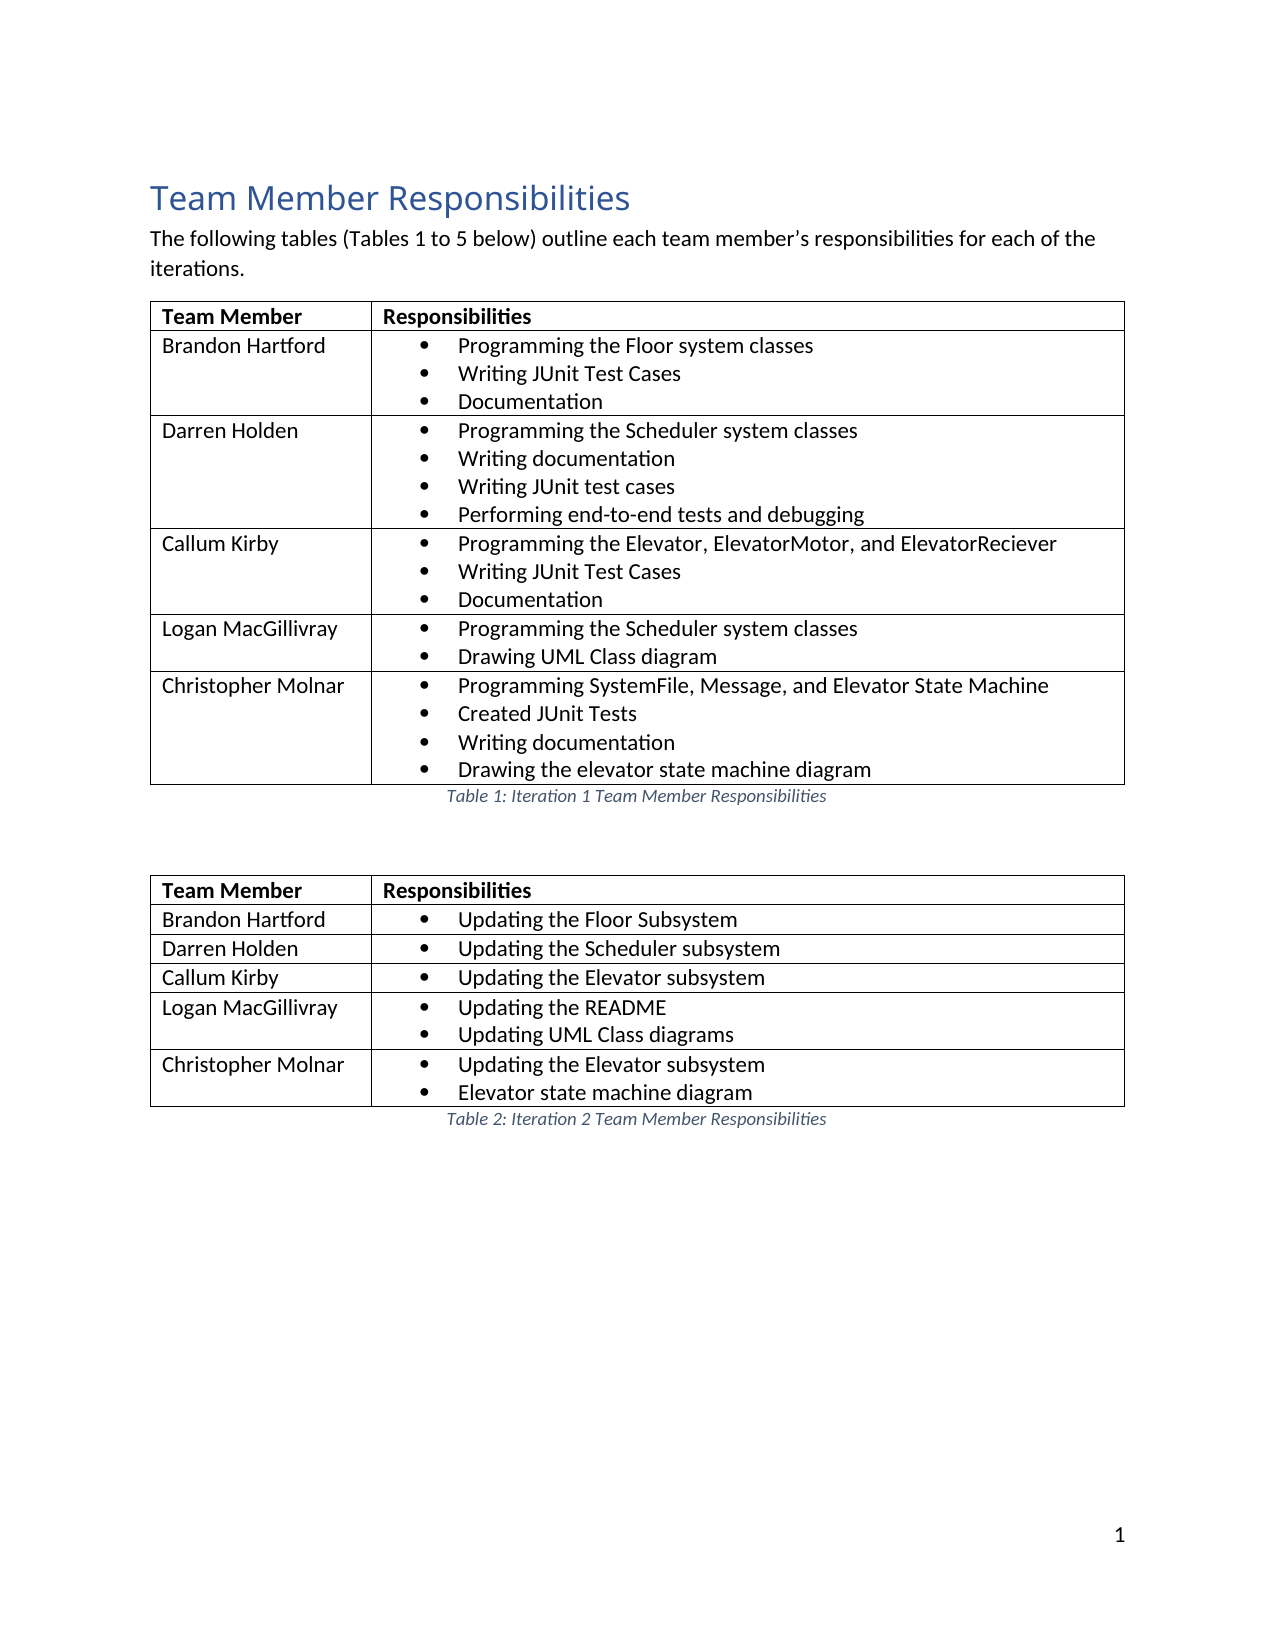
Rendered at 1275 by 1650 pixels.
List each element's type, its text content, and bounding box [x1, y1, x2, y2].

table_cell Programming SystemFile, Message, and Elevator State Machine Created JUnit Tests Writing documentation Drawing the elevator state machine diagram [372, 672, 1124, 784]
text Table 2: Iteration 2 Team Member Responsibilities [150, 1107, 1125, 1130]
table_cell Programming the Floor system classes Writing JUnit Test Cases Documentation [372, 331, 1124, 415]
table_cell Brandon Hartford [151, 331, 371, 415]
table_header Responsibilities [372, 302, 1124, 330]
table_cell Updating the Floor Subsystem [372, 905, 1124, 933]
table_cell Programming the Scheduler system classes Drawing UML Class diagram [372, 615, 1124, 671]
table_header Responsibilities [372, 876, 1124, 904]
table_cell Programming the Scheduler system classes Writing documentation Writing JUnit test cases Performing end-to-end tests and debugging [372, 416, 1124, 528]
table_cell Updating the Elevator subsystem [372, 964, 1124, 992]
table_cell Darren Holden [151, 935, 371, 962]
table_cell Updating the Scheduler subsystem [372, 935, 1124, 962]
text The following tables (Tables 1 to 5 below) outline each team member’s responsibilities for each of the iterations. [150, 224, 1125, 282]
text Table 1: Iteration 1 Team Member Responsibilities [150, 785, 1125, 808]
table_cell Programming the Elevator, ElevatorMotor, and ElevatorReciever Writing JUnit Test Cases Documentation [372, 529, 1124, 613]
table_cell Darren Holden [151, 416, 371, 528]
table_cell Updating the Elevator subsystem Elevator state machine diagram [372, 1050, 1124, 1106]
table_header Team Member [151, 876, 371, 904]
table_header Team Member [151, 302, 371, 330]
subtitle Team Member Responsibilities [150, 175, 1125, 220]
table_cell Callum Kirby [151, 964, 371, 992]
table_cell Christopher Molnar [151, 672, 371, 784]
table_cell Logan MacGillivray [151, 993, 371, 1049]
table_cell Logan MacGillivray [151, 615, 371, 671]
table_cell Christopher Molnar [151, 1050, 371, 1106]
table_cell Updating the README Updating UML Class diagrams [372, 993, 1124, 1049]
table_cell Callum Kirby [151, 529, 371, 613]
table_cell Brandon Hartford [151, 905, 371, 933]
